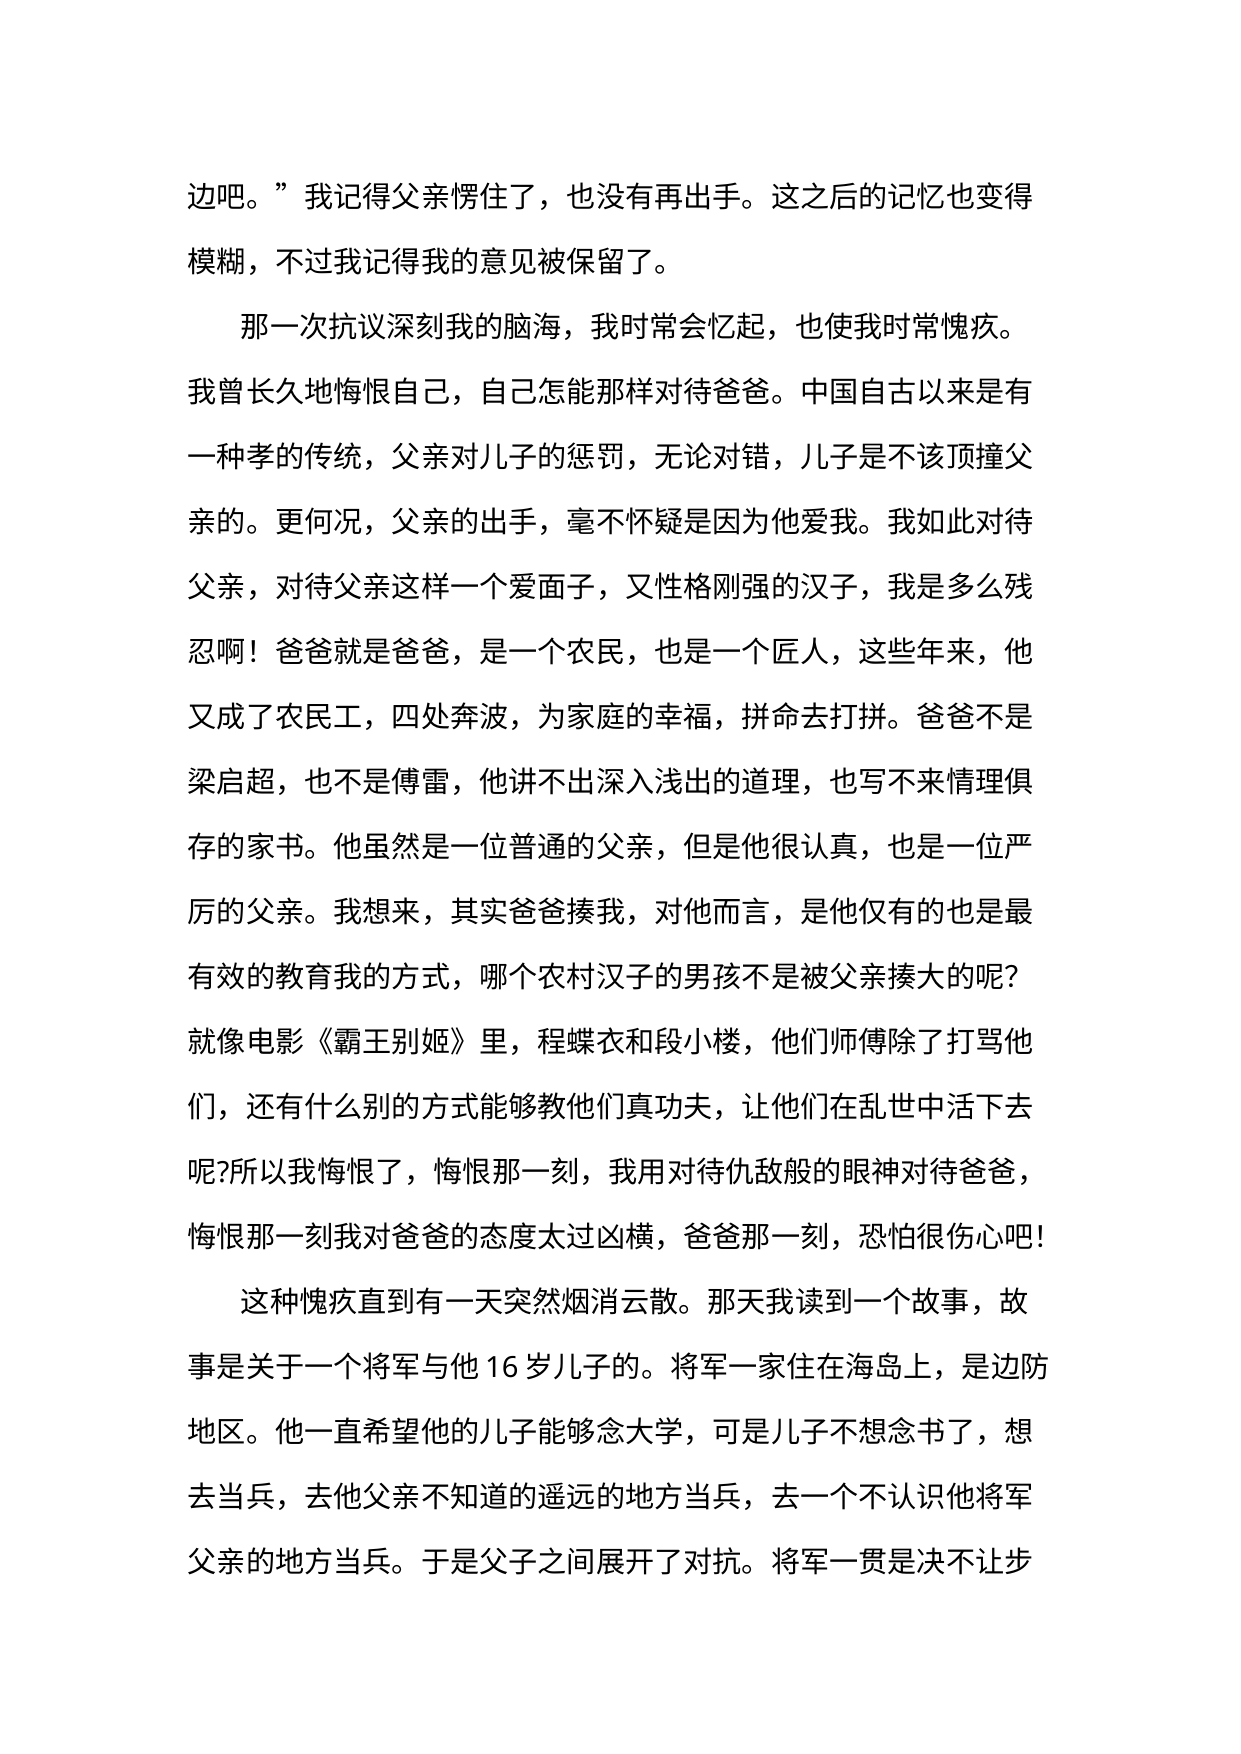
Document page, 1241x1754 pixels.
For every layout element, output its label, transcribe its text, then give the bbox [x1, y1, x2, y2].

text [187, 1267, 1053, 1592]
text 那一次抗议深刻我的脑海，我时常会忆起，也使我时常愧疚。我曾长久地悔恨自己，自己怎能那样对待爸爸。中国自古以来是有一种孝的传统，父亲对儿子的惩罚，无论对错，儿子是不该顶撞父亲的。更何况，父亲的出手，毫不怀疑是因为他爱我。我如此对待父亲，对待父亲这样一个爱面子，又性格刚强的汉子，我是多么残忍啊！爸爸就是爸爸，是一个农民，也是一个匠人，这些年来，他又成了农民工，四处奔波，为家庭的幸福，拼命去打拼。爸爸不是梁启超，也不是傅雷，他讲不出深入浅出的道理，也写不来情理俱存的家书。他虽然是一位普通的父亲，但是他很认真，也是一位严厉的父亲。我想来，其实爸爸揍我，对他而言，是他仅有的也是最有效的教育我的方式，哪个农村汉子的男孩不是被父亲揍大的呢？就像电影《霸王别姬》里，程蝶衣和段小楼，他们师傅除了打骂他们，还有什么别的方式能够教他们真功夫，让他们在乱世中活下去呢?所以我悔恨了，悔恨那一刻，我用对待仇敌般的眼神对待爸爸，悔恨那一刻我对爸爸的态度太过凶横，爸爸那一刻，恐怕很伤心吧！ [187, 292, 1053, 1267]
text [187, 162, 1053, 292]
